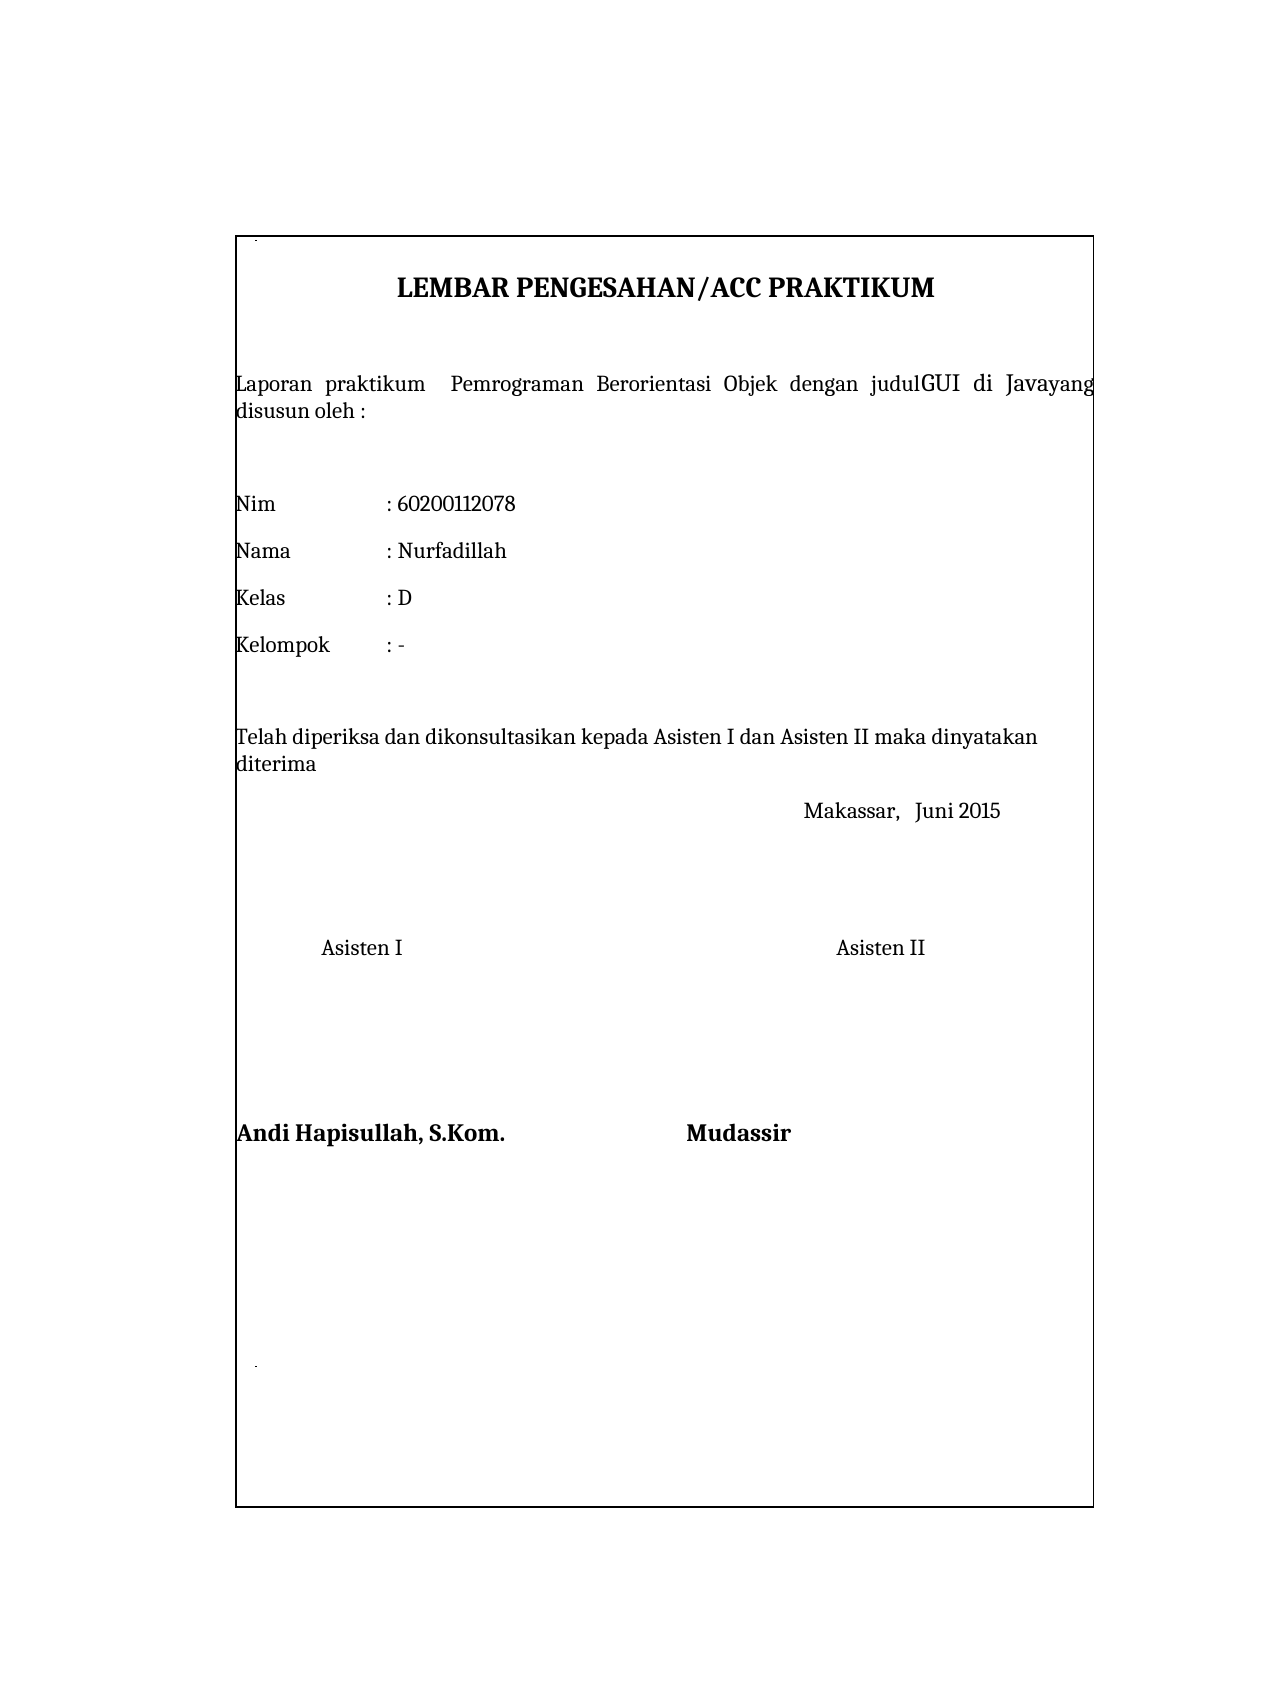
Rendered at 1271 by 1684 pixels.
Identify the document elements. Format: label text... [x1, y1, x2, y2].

text Nama : Nurfadillah [235, 537, 1094, 564]
text Makassar, Juni 2015 [236, 797, 1001, 824]
text Andi Hapisullah, S.Kom. Mudassir [236, 1119, 1095, 1147]
text Nim : 60200112078 [235, 490, 1094, 517]
text Telah diperiksa dan dikonsultasikan kepada Asisten I dan Asisten II maka dinyatakan diterima [235, 724, 1094, 777]
text Asisten I Asisten II [311, 934, 1094, 961]
text Laporan praktikum Pemrograman Berorientasi Objek dengan judulGUI di Javayang disusun oleh : [235, 369, 1094, 424]
text Kelas : D [235, 584, 1094, 611]
text Kelompok : - [235, 631, 1094, 658]
text LEMBAR PENGESAHAN/ACC PRAKTIKUM [236, 271, 1095, 305]
